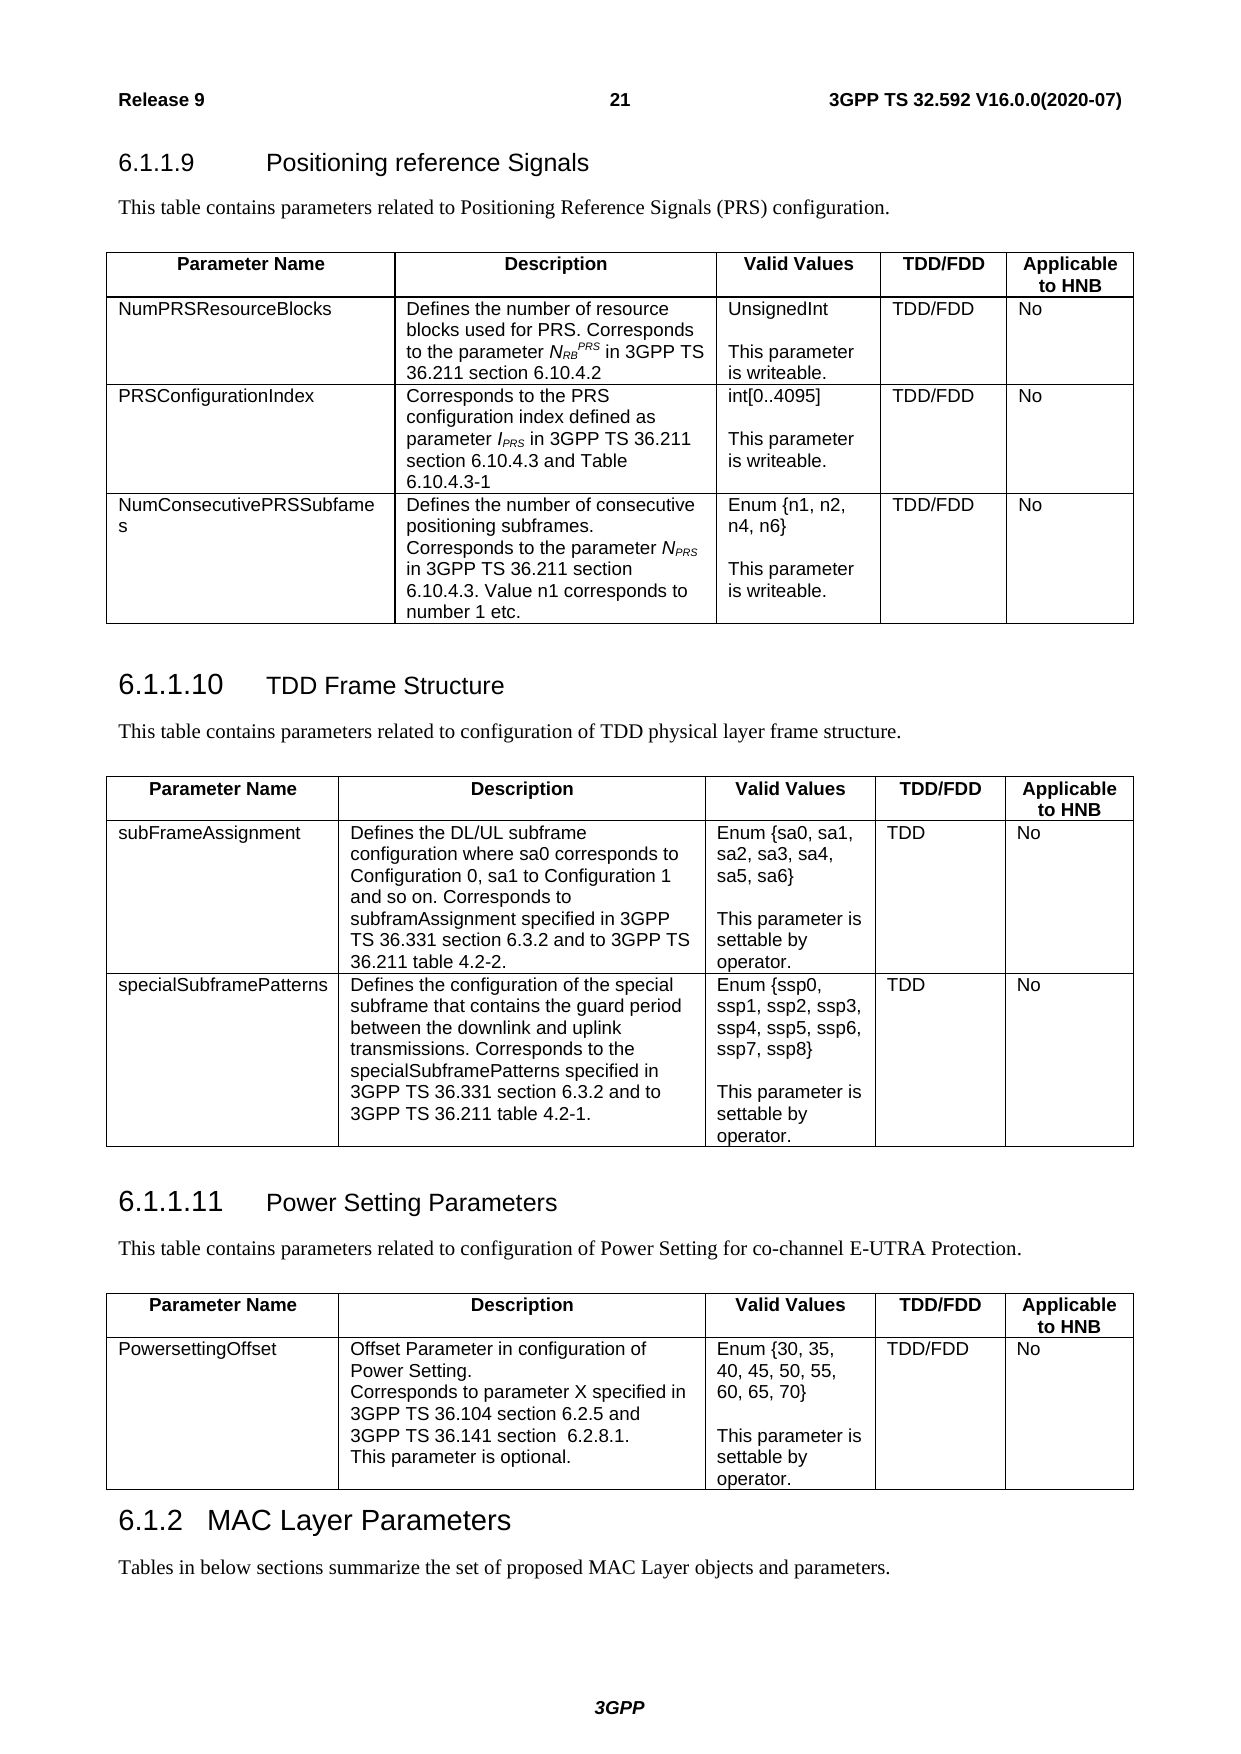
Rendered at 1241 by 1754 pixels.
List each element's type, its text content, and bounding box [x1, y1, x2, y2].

table_header TDD/FDD [876, 1294, 1005, 1337]
table_header Valid Values [717, 253, 880, 296]
table_header Parameter Name [107, 1294, 338, 1337]
table_cell NumConsecutivePRSSubfames [107, 494, 394, 623]
table_header Description [396, 253, 716, 296]
table_cell No [1007, 494, 1133, 623]
table_header TDD/FDD [876, 777, 1005, 820]
table_header Description [339, 777, 705, 820]
table_header Valid Values [706, 1294, 875, 1337]
table_cell No [1006, 821, 1133, 972]
table_cell specialSubframePatterns [107, 974, 338, 1146]
table_cell Enum {n1, n2, n4, n6} This parameter is writeable. [717, 494, 880, 623]
table_cell TDD [876, 974, 1005, 1146]
table_cell Enum {sa0, sa1, sa2, sa3, sa4, sa5, sa6} This parameter is settable by operator. [706, 821, 875, 972]
table_header Parameter Name [107, 777, 338, 820]
table_header Applicable to HNB [1007, 253, 1133, 296]
subtitle 6.1.1.10 TDD Frame Structure [118, 667, 1122, 700]
table_cell Defines the number of consecutive positioning subframes. Corresponds to the parameter NPRS in 3GPP TS 36.211 section 6.10.4.3. Value n1 corresponds to number 1 etc. [396, 494, 716, 623]
table_cell Corresponds to the PRS configuration index defined as parameter IPRS in 3GPP TS 36.211 section 6.10.4.3 and Table 6.10.4.3-1 [396, 385, 716, 492]
text Tables in below sections summarize the set of proposed MAC Layer objects and parameters. [118, 1555, 1122, 1579]
table_header Applicable to HNB [1006, 1294, 1133, 1337]
table_cell Offset Parameter in configuration of Power Setting. Corresponds to parameter X specified in 3GPP TS 36.104 section 6.2.5 and 3GPP TS 36.141 section 6.2.8.1. This parameter is optional. [339, 1338, 705, 1489]
table_cell Enum {30, 35, 40, 45, 50, 55, 60, 65, 70} This parameter is settable by operator. [706, 1338, 875, 1489]
table_cell No [1007, 385, 1133, 492]
table_cell TDD/FDD [881, 494, 1006, 623]
table_cell NumPRSResourceBlocks [107, 298, 394, 384]
table_cell No [1006, 1338, 1133, 1489]
table_cell int[0..4095] This parameter is writeable. [717, 385, 880, 492]
table_header Parameter Name [107, 253, 394, 296]
table_cell No [1007, 298, 1133, 384]
table_cell Defines the DL/UL subframe configuration where sa0 corresponds to Configuration 0, sa1 to Configuration 1 and so on. Corresponds to subframAssignment specified in 3GPP TS 36.331 section 6.3.2 and to 3GPP TS 36.211 table 4.2-2. [339, 821, 705, 972]
table_cell No [1006, 974, 1133, 1146]
table_cell Defines the configuration of the special subframe that contains the guard period between the downlink and uplink transmissions. Corresponds to the specialSubframePatterns specified in 3GPP TS 36.331 section 6.3.2 and to 3GPP TS 36.211 table 4.2-1. [339, 974, 705, 1146]
table_cell TDD/FDD [881, 385, 1006, 492]
table_cell TDD/FDD [876, 1338, 1005, 1489]
text This table contains parameters related to configuration of TDD physical layer frame structure. [118, 719, 1122, 743]
text This table contains parameters related to configuration of Power Setting for co-channel E-UTRA Protection. [118, 1236, 1122, 1260]
table_cell subFrameAssignment [107, 821, 338, 972]
table_header Description [339, 1294, 705, 1337]
table_cell PowersettingOffset [107, 1338, 338, 1489]
text This table contains parameters related to Positioning Reference Signals (PRS) configuration. [118, 195, 1122, 219]
subtitle 6.1.2 MAC Layer Parameters [118, 1503, 1122, 1536]
table_cell TDD/FDD [881, 298, 1006, 384]
subtitle 6.1.1.11 Power Setting Parameters [118, 1183, 1122, 1217]
table_cell UnsignedInt This parameter is writeable. [717, 298, 880, 384]
table_header TDD/FDD [881, 253, 1006, 296]
table_header Applicable to HNB [1006, 777, 1133, 820]
table_cell TDD [876, 821, 1005, 972]
table_header Valid Values [706, 777, 875, 820]
table_cell PRSConfigurationIndex [107, 385, 394, 492]
table_cell Enum {ssp0, ssp1, ssp2, ssp3, ssp4, ssp5, ssp6, ssp7, ssp8} This parameter is settable by operator. [706, 974, 875, 1146]
table_cell Defines the number of resource blocks used for PRS. Corresponds to the parameter NRBPRS in 3GPP TS 36.211 section 6.10.4.2 [396, 298, 716, 384]
subtitle 6.1.1.9 Positioning reference Signals [118, 147, 1122, 176]
